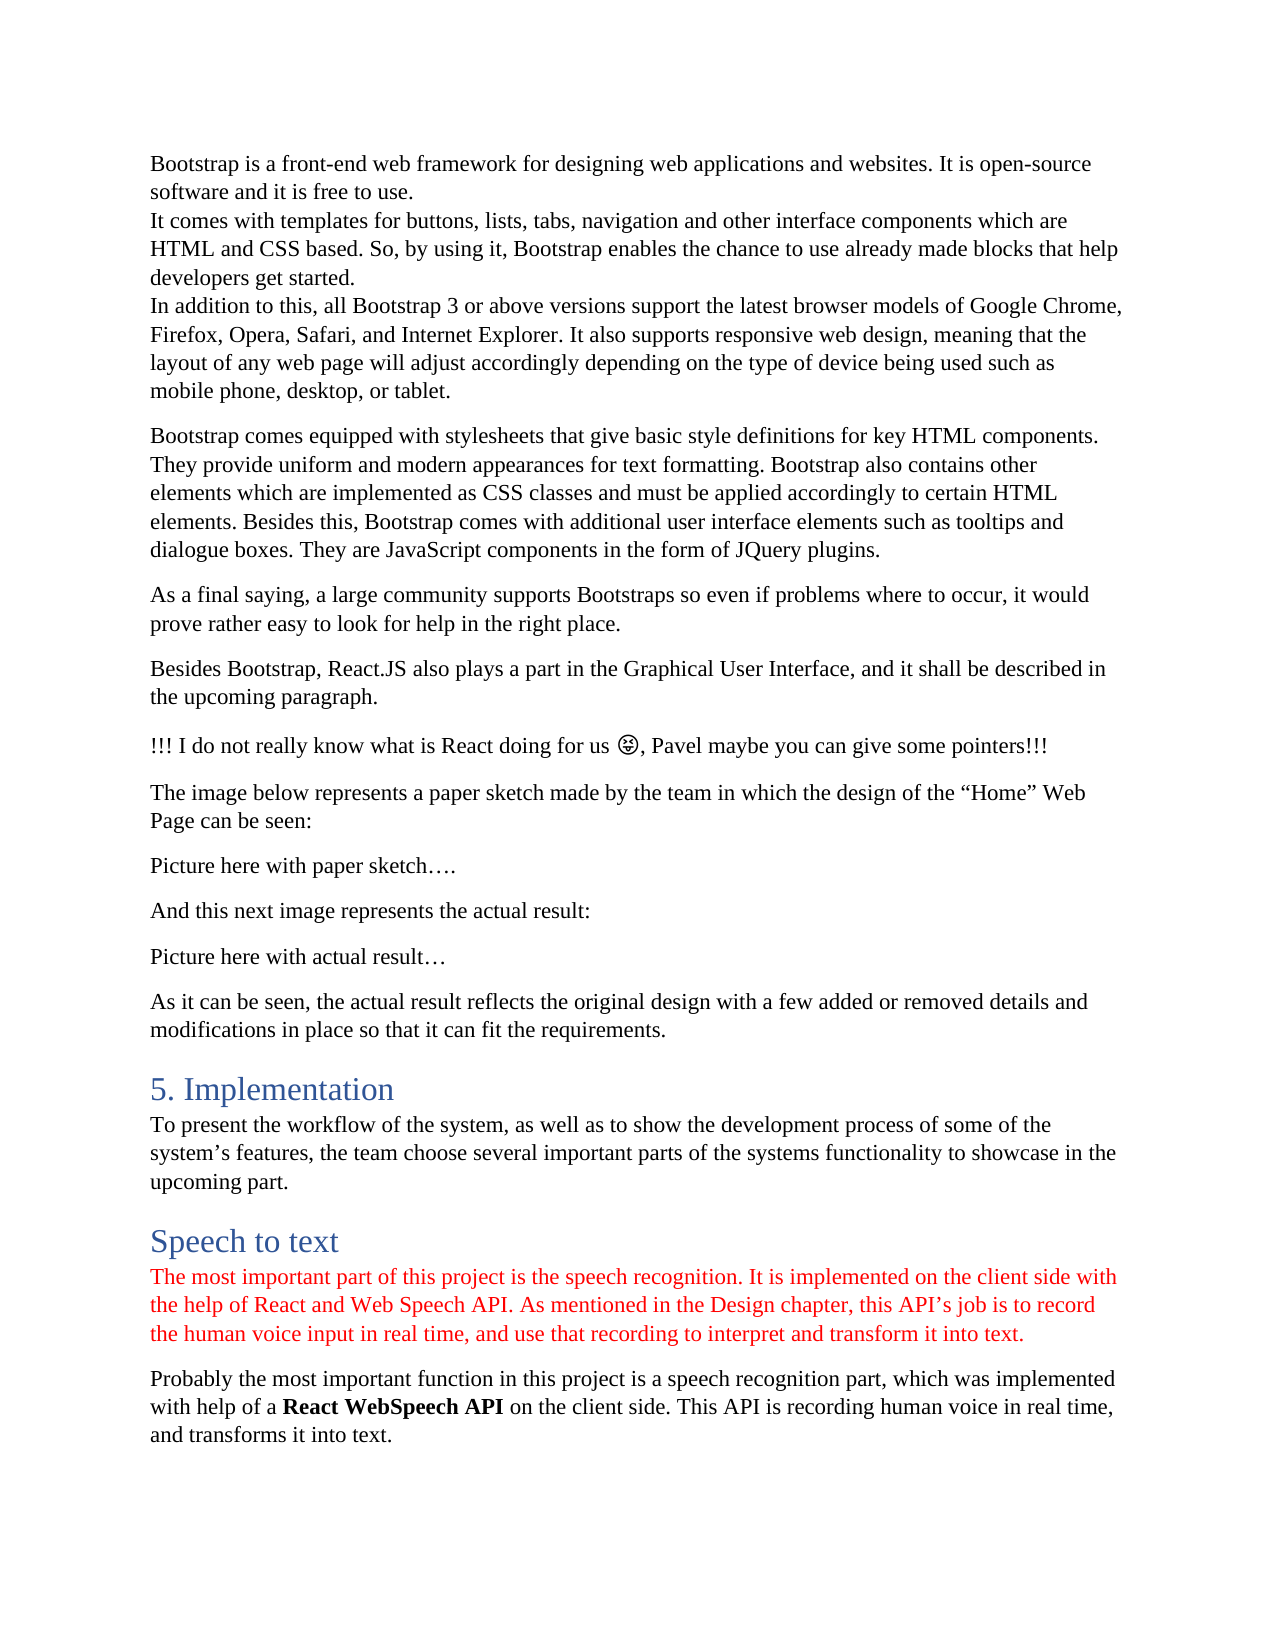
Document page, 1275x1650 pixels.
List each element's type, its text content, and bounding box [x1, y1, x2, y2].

text !!! I do not really know what is React doing for us , Pavel maybe you can give some pointers!!! [150, 728, 1125, 760]
text Probably the most important function in this project is a speech recognition part, which was implemented with help of a React WebSpeech API on the client side. This API is recording human voice in real time, and transforms it into text. [150, 1365, 1125, 1448]
text Picture here with paper sketch…. [150, 852, 1125, 879]
text And this next image represents the actual result: [150, 898, 1125, 924]
text As a final saying, a large community supports Bootstraps so even if problems where to occur, it would prove rather easy to look for help in the right place. [150, 581, 1125, 636]
text As it can be seen, the actual result reflects the original design with a few added or removed details and modifications in place so that it can fit the requirements. [150, 988, 1125, 1043]
text To present the workflow of the system, as well as to show the development process of some of the system’s features, the team choose several important parts of the systems functionality to showcase in the upcoming part. [150, 1111, 1125, 1194]
text The most important part of this project is the speech recognition. It is implemented on the client side with the help of React and Web Speech API. As mentioned in the Design chapter, this API’s job is to record the human voice input in real time, and use that recording to interpret and transform it into text. [150, 1263, 1125, 1346]
subtitle Speech to text [150, 1221, 1125, 1260]
text The image below represents a paper sketch made by the team in which the design of the “Home” Web Page can be seen: [150, 779, 1125, 834]
text Bootstrap comes equipped with stylesheets that give basic style definitions for key HTML components. They provide uniform and modern appearances for text formatting. Bootstrap also contains other elements which are implemented as CSS classes and must be applied accordingly to certain HTML elements. Besides this, Bootstrap comes with additional user interface elements such as tooltips and dialogue boxes. They are JavaScript components in the form of JQuery plugins. [150, 423, 1125, 563]
subtitle 5. Implementation [150, 1070, 1125, 1108]
text Besides Bootstrap, React.JS also plays a part in the Graphical User Interface, and it shall be described in the upcoming paragraph. [150, 655, 1125, 710]
text Picture here with actual result… [150, 943, 1125, 969]
